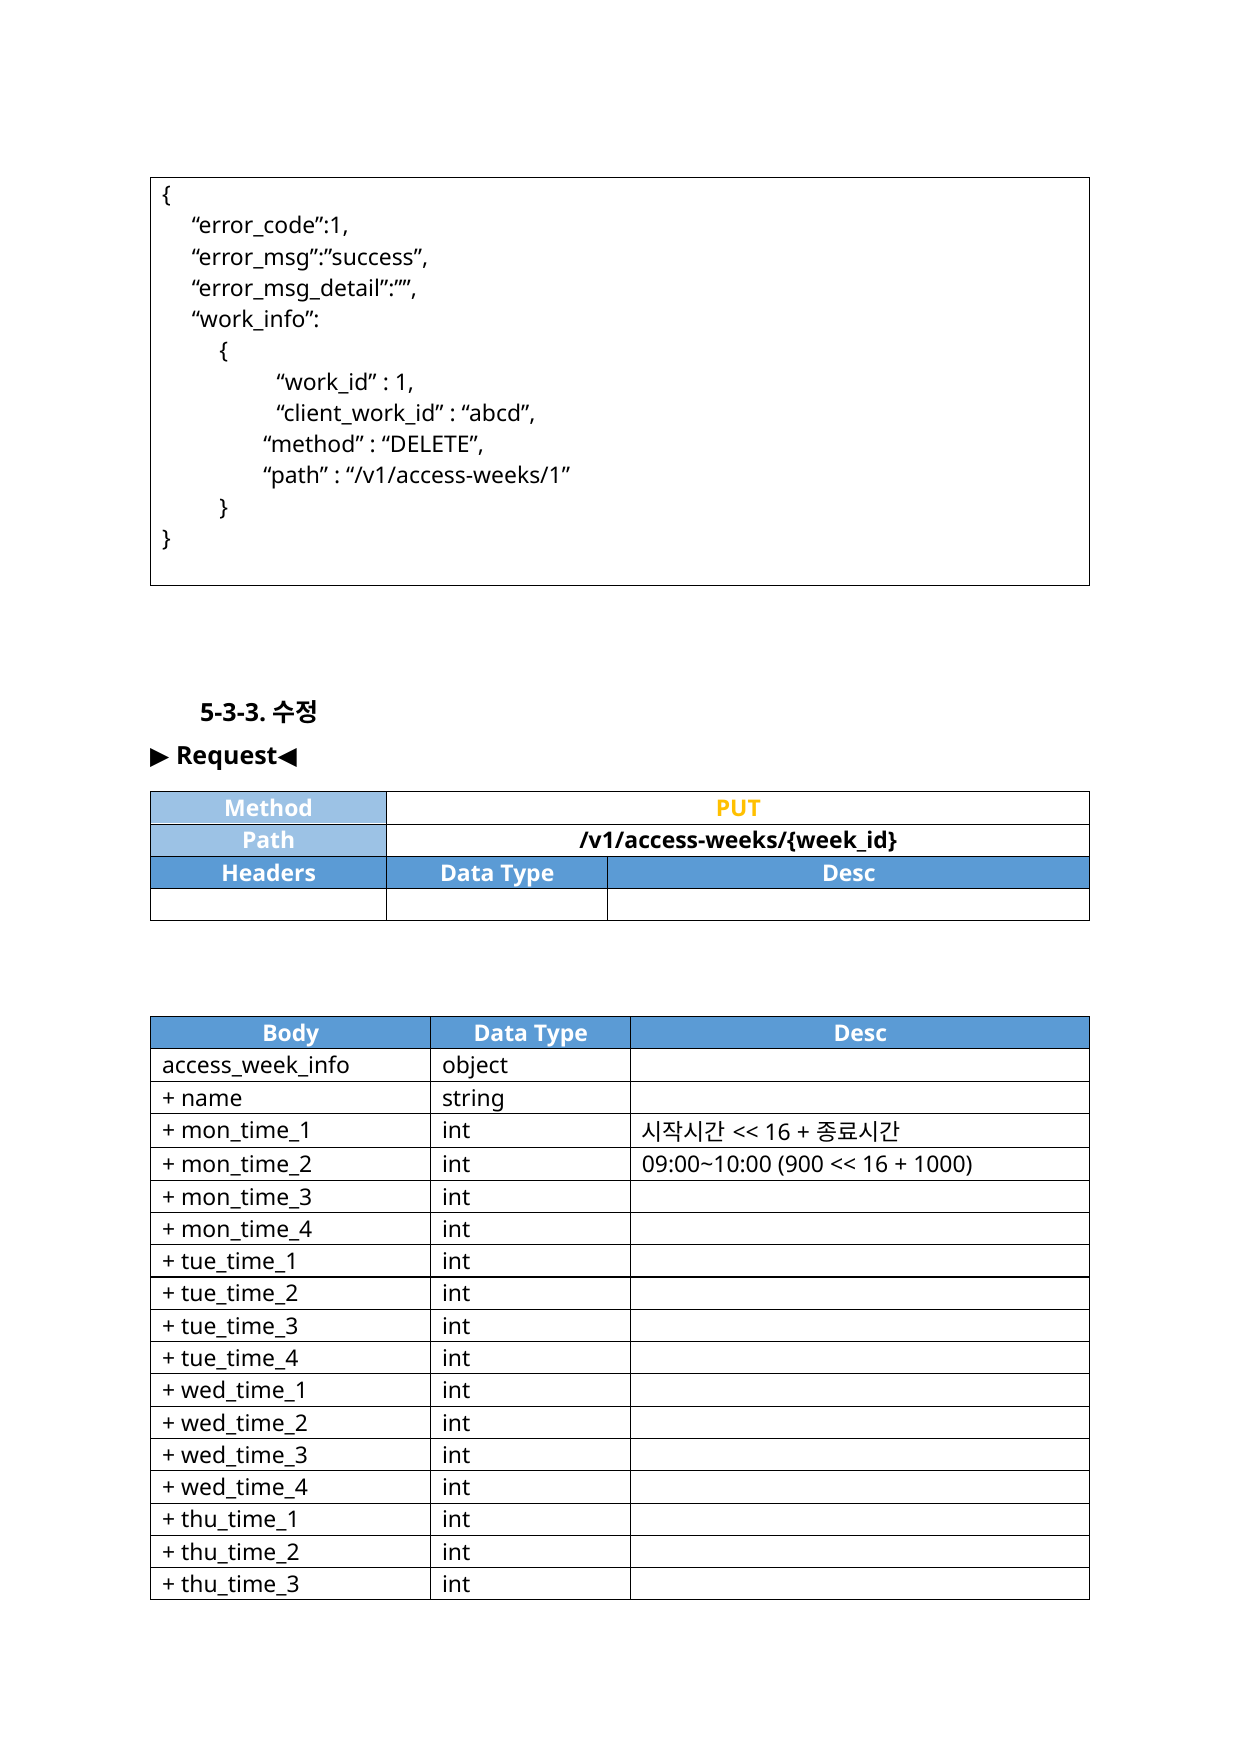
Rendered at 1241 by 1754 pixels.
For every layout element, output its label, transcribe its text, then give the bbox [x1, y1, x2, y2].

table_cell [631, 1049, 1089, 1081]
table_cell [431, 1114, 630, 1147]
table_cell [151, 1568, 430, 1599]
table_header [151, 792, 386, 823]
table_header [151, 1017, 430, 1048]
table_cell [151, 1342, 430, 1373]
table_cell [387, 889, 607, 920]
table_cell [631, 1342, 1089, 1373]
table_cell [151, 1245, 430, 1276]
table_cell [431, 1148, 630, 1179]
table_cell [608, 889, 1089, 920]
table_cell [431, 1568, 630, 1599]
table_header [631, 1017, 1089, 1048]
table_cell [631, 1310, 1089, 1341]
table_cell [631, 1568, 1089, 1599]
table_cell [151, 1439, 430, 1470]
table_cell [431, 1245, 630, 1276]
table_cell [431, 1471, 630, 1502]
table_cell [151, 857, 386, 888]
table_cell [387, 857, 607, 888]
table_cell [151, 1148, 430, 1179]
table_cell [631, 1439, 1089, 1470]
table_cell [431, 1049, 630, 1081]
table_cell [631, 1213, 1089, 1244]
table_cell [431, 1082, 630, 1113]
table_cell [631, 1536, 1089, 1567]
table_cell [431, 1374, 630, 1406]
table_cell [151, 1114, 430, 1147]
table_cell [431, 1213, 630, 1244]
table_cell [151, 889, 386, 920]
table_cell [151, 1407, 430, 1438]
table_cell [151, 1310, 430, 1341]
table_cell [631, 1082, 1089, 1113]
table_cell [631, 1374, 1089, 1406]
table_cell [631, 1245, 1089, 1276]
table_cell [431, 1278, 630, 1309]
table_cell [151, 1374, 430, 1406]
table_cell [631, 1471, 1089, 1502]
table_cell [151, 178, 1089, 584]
subtitle 5-3-3. 수정 [150, 692, 1090, 729]
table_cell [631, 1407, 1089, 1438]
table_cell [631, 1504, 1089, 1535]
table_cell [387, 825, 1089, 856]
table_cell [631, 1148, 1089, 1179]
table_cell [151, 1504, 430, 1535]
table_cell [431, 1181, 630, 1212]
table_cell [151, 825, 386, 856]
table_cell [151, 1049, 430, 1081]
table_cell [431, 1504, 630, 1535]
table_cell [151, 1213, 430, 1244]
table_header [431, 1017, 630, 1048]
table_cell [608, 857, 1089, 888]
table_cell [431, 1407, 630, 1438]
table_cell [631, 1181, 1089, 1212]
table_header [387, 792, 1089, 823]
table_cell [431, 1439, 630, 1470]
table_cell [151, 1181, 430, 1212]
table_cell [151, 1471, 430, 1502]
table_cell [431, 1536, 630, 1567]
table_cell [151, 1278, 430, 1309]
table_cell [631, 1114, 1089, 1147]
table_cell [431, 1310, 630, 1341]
text ▶ Request◀ [150, 738, 1090, 772]
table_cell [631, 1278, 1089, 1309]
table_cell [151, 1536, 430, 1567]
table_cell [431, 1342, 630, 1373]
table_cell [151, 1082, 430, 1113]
